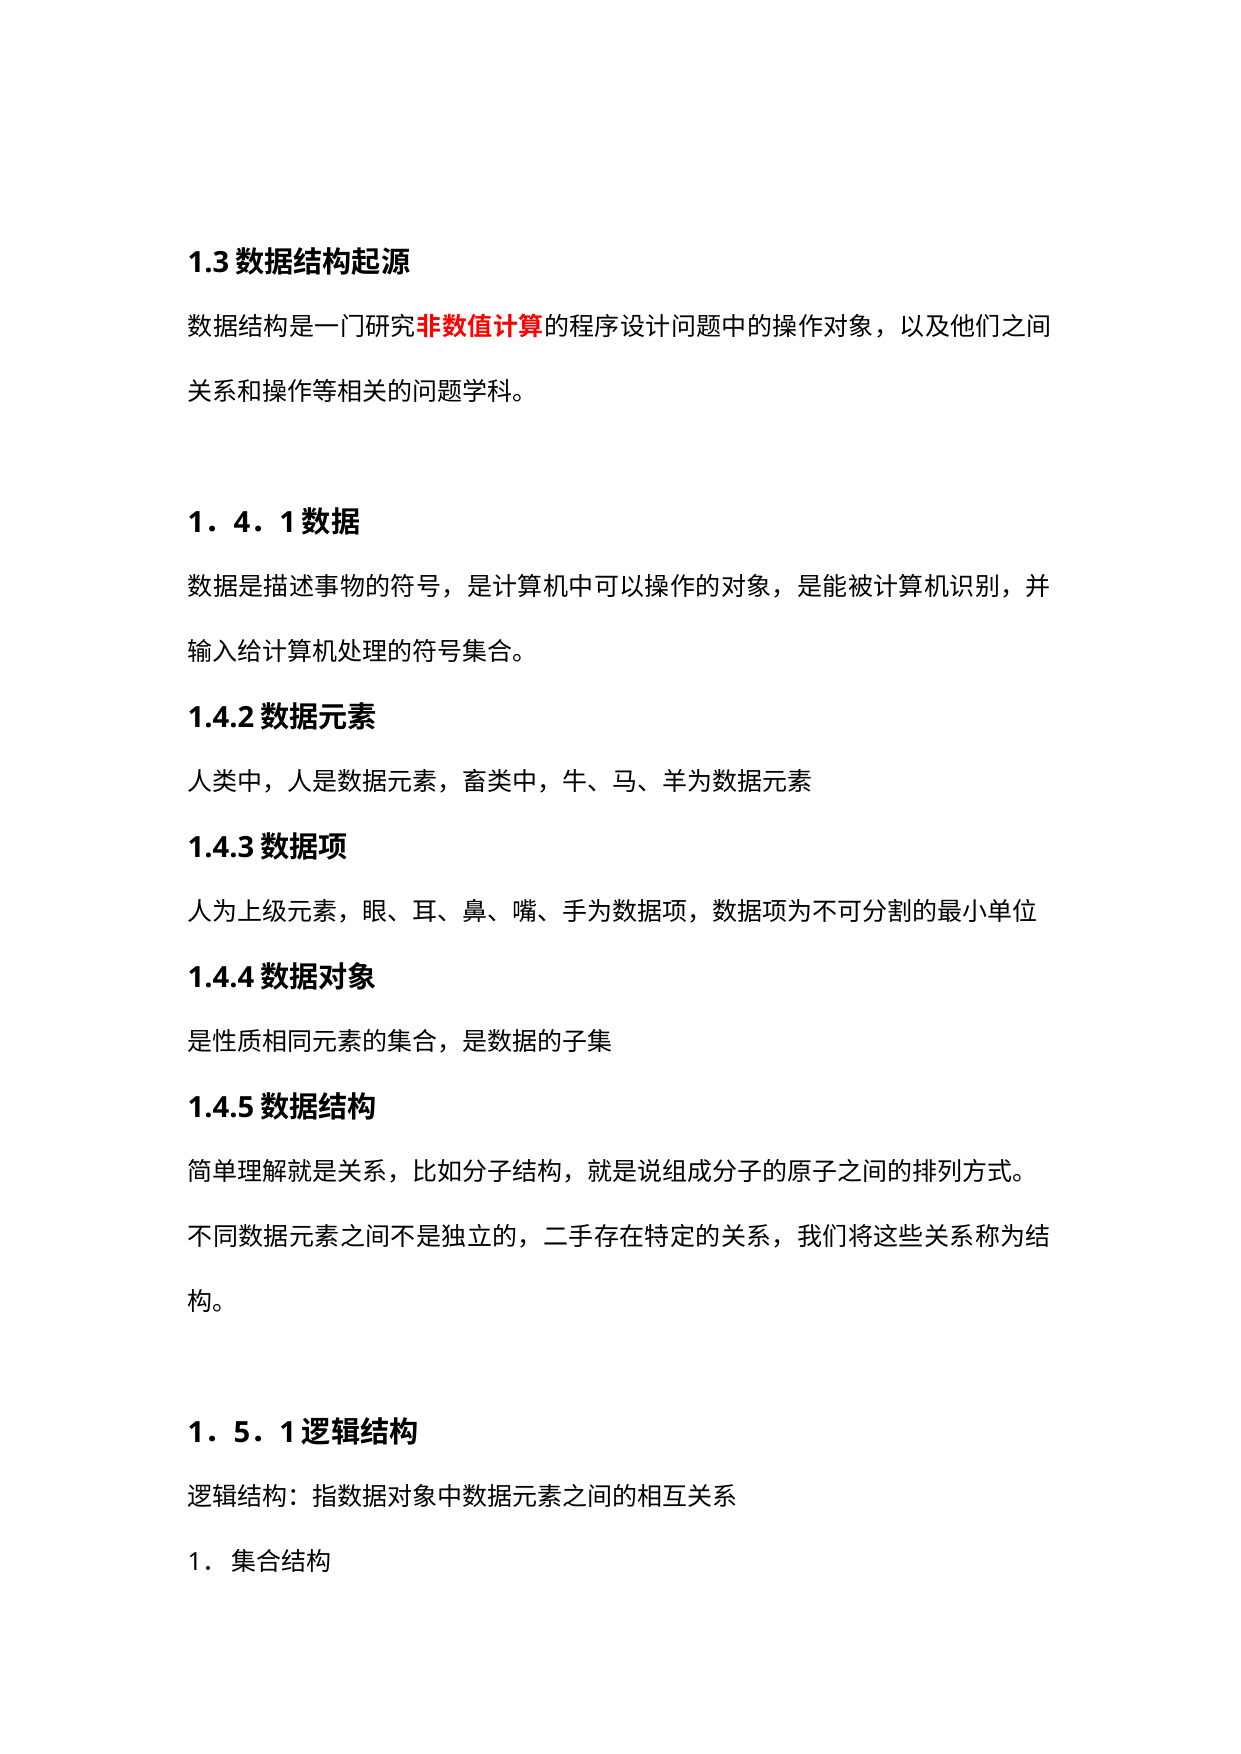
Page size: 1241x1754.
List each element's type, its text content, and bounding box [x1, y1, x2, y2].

text 不同数据元素之间不是独立的，二手存在特定的关系，我们将这些关系称为结构。 [187, 1202, 1053, 1332]
text 1.4.3数据项 [187, 812, 1053, 877]
text 1.4.4数据对象 [187, 942, 1053, 1007]
text 逻辑结构：指数据对象中数据元素之间的相互关系 [187, 1462, 1053, 1527]
text 1.4.5数据结构 [187, 1072, 1053, 1137]
text 是性质相同元素的集合，是数据的子集 [187, 1007, 1053, 1072]
text 1.3数据结构起源 [187, 227, 1053, 292]
text 人类中，人是数据元素，畜类中，牛、马、羊为数据元素 [187, 747, 1053, 812]
text 1.4.2数据元素 [187, 682, 1053, 747]
text 数据是描述事物的符号，是计算机中可以操作的对象，是能被计算机识别，并输入给计算机处理的符号集合。 [187, 552, 1053, 682]
text 1．4．1数据 [187, 487, 1053, 552]
text 数据结构是一门研究非数值计算的程序设计问题中的操作对象，以及他们之间关系和操作等相关的问题学科。 [187, 292, 1053, 422]
text 简单理解就是关系，比如分子结构，就是说组成分子的原子之间的排列方式。 [187, 1137, 1053, 1202]
text 1．5．1逻辑结构 [187, 1397, 1053, 1462]
list 集合结构 [187, 1527, 1053, 1592]
text 人为上级元素，眼、耳、鼻、嘴、手为数据项，数据项为不可分割的最小单位 [187, 877, 1053, 942]
